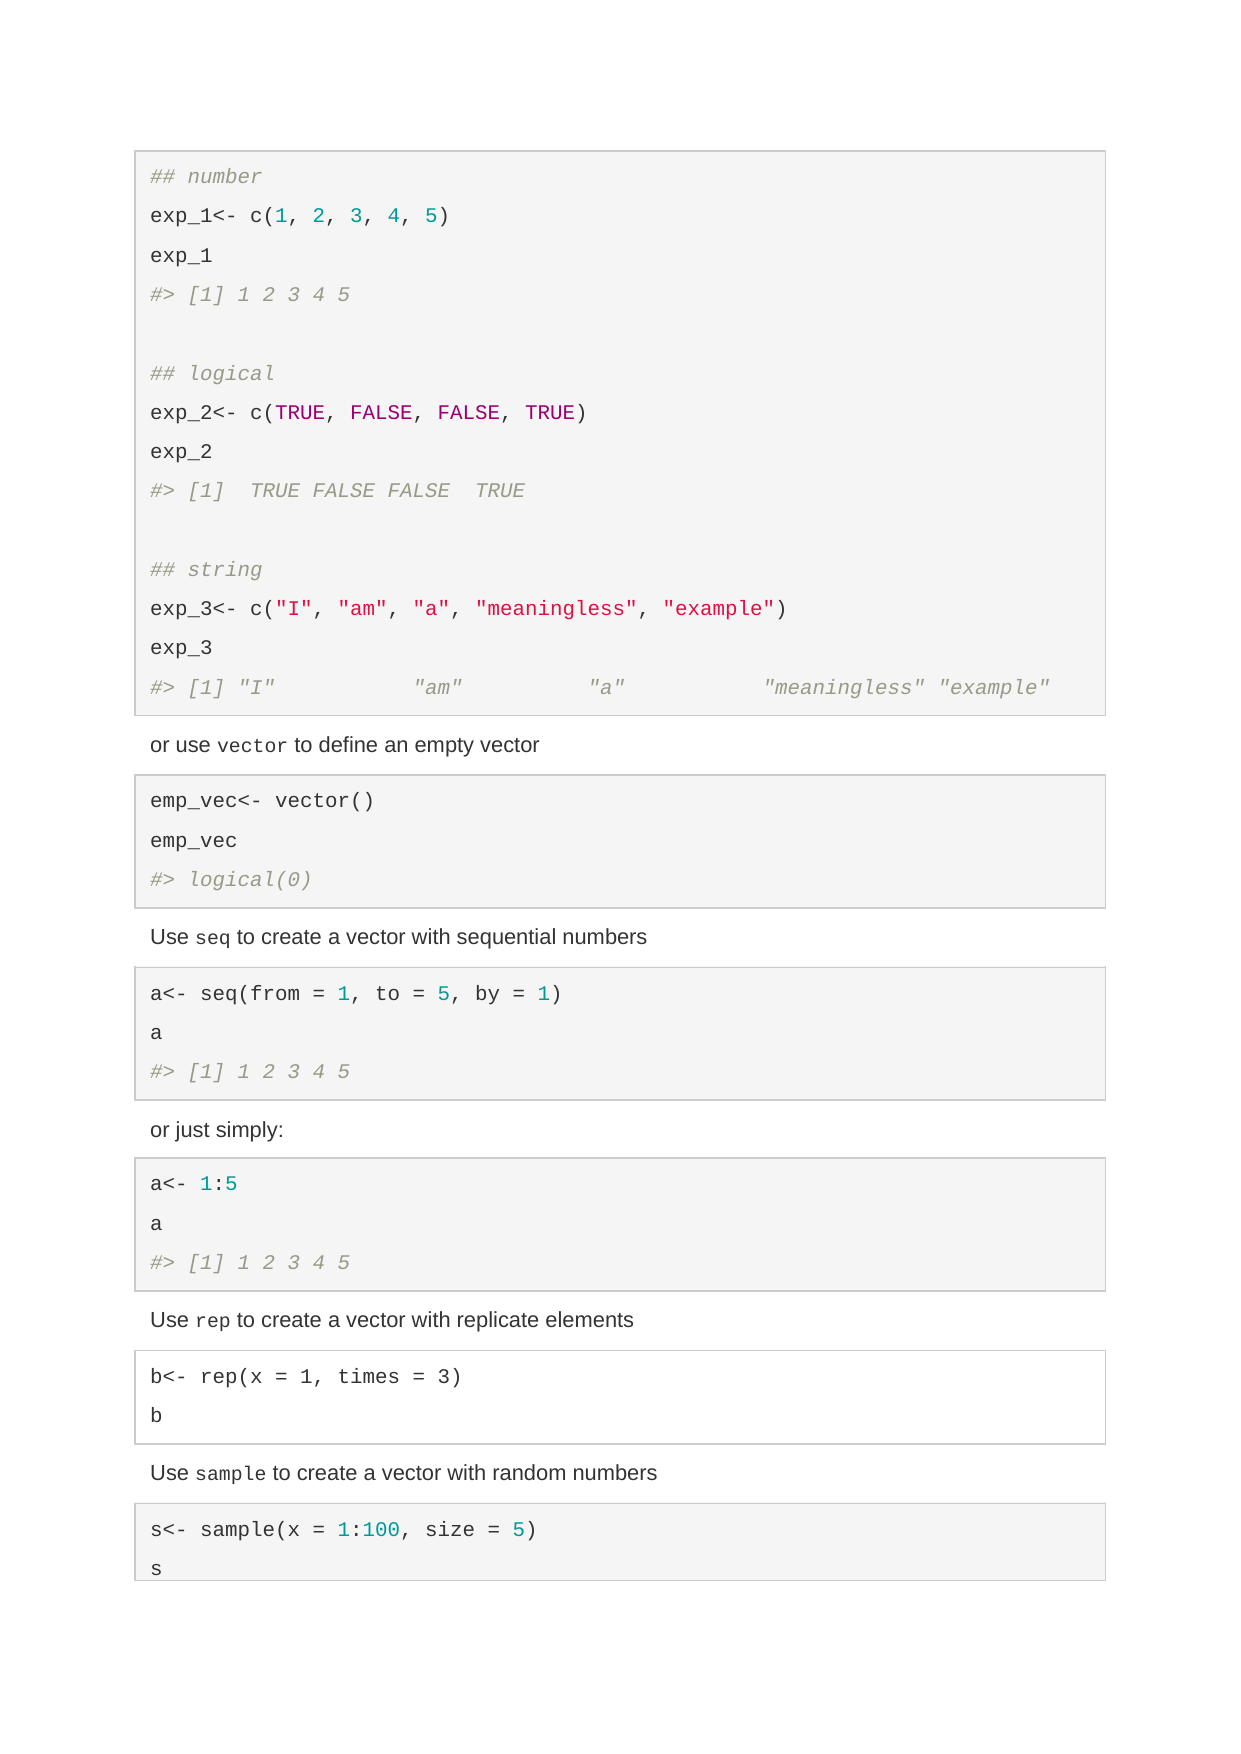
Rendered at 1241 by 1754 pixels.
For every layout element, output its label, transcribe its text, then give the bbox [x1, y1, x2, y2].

text a [136, 1197, 1105, 1236]
text #> [1] "I" "am" "a" "meaningless" "example" [136, 661, 1105, 715]
text a<- seq(from = 1, to = 5, by = 1) [136, 968, 1105, 1006]
text b<- rep(x = 1, times = 3) [136, 1351, 1105, 1389]
text exp_3<- c("I", "am", "a", "meaningless", "example") [136, 582, 1105, 621]
text exp_1 [136, 228, 1105, 268]
text ## string [136, 543, 1105, 582]
text #> [1] 1 2 3 4 5 [136, 268, 1105, 307]
text Use rep to create a vector with replicate elements [150, 1307, 1090, 1334]
text exp_2<- c(TRUE, FALSE, FALSE, TRUE) [136, 386, 1105, 425]
text emp_vec<- vector() [136, 776, 1105, 813]
text exp_3 [136, 621, 1105, 661]
text #> [1] 1 2 3 4 5 [136, 1236, 1105, 1290]
text a [136, 1006, 1105, 1045]
text or just simply: [150, 1116, 1090, 1142]
text #> logical(0) [136, 853, 1105, 907]
text a<- 1:5 [136, 1159, 1105, 1197]
text s [136, 1542, 1105, 1580]
text emp_vec [136, 813, 1105, 853]
text Use sample to create a vector with random numbers [150, 1460, 1090, 1487]
text ## number [136, 152, 1105, 189]
text s<- sample(x = 1:100, size = 5) [136, 1504, 1105, 1542]
text ## logical [136, 346, 1105, 386]
text #> [1] 1 2 3 4 5 [136, 1045, 1105, 1099]
text or use vector to define an empty vector [150, 732, 1090, 758]
text b [136, 1389, 1105, 1443]
text Use seq to create a vector with sequential numbers [150, 924, 1090, 951]
text #> [1] TRUE FALSE FALSE TRUE [136, 464, 1105, 503]
text exp_1<- c(1, 2, 3, 4, 5) [136, 189, 1105, 228]
text exp_2 [136, 425, 1105, 464]
